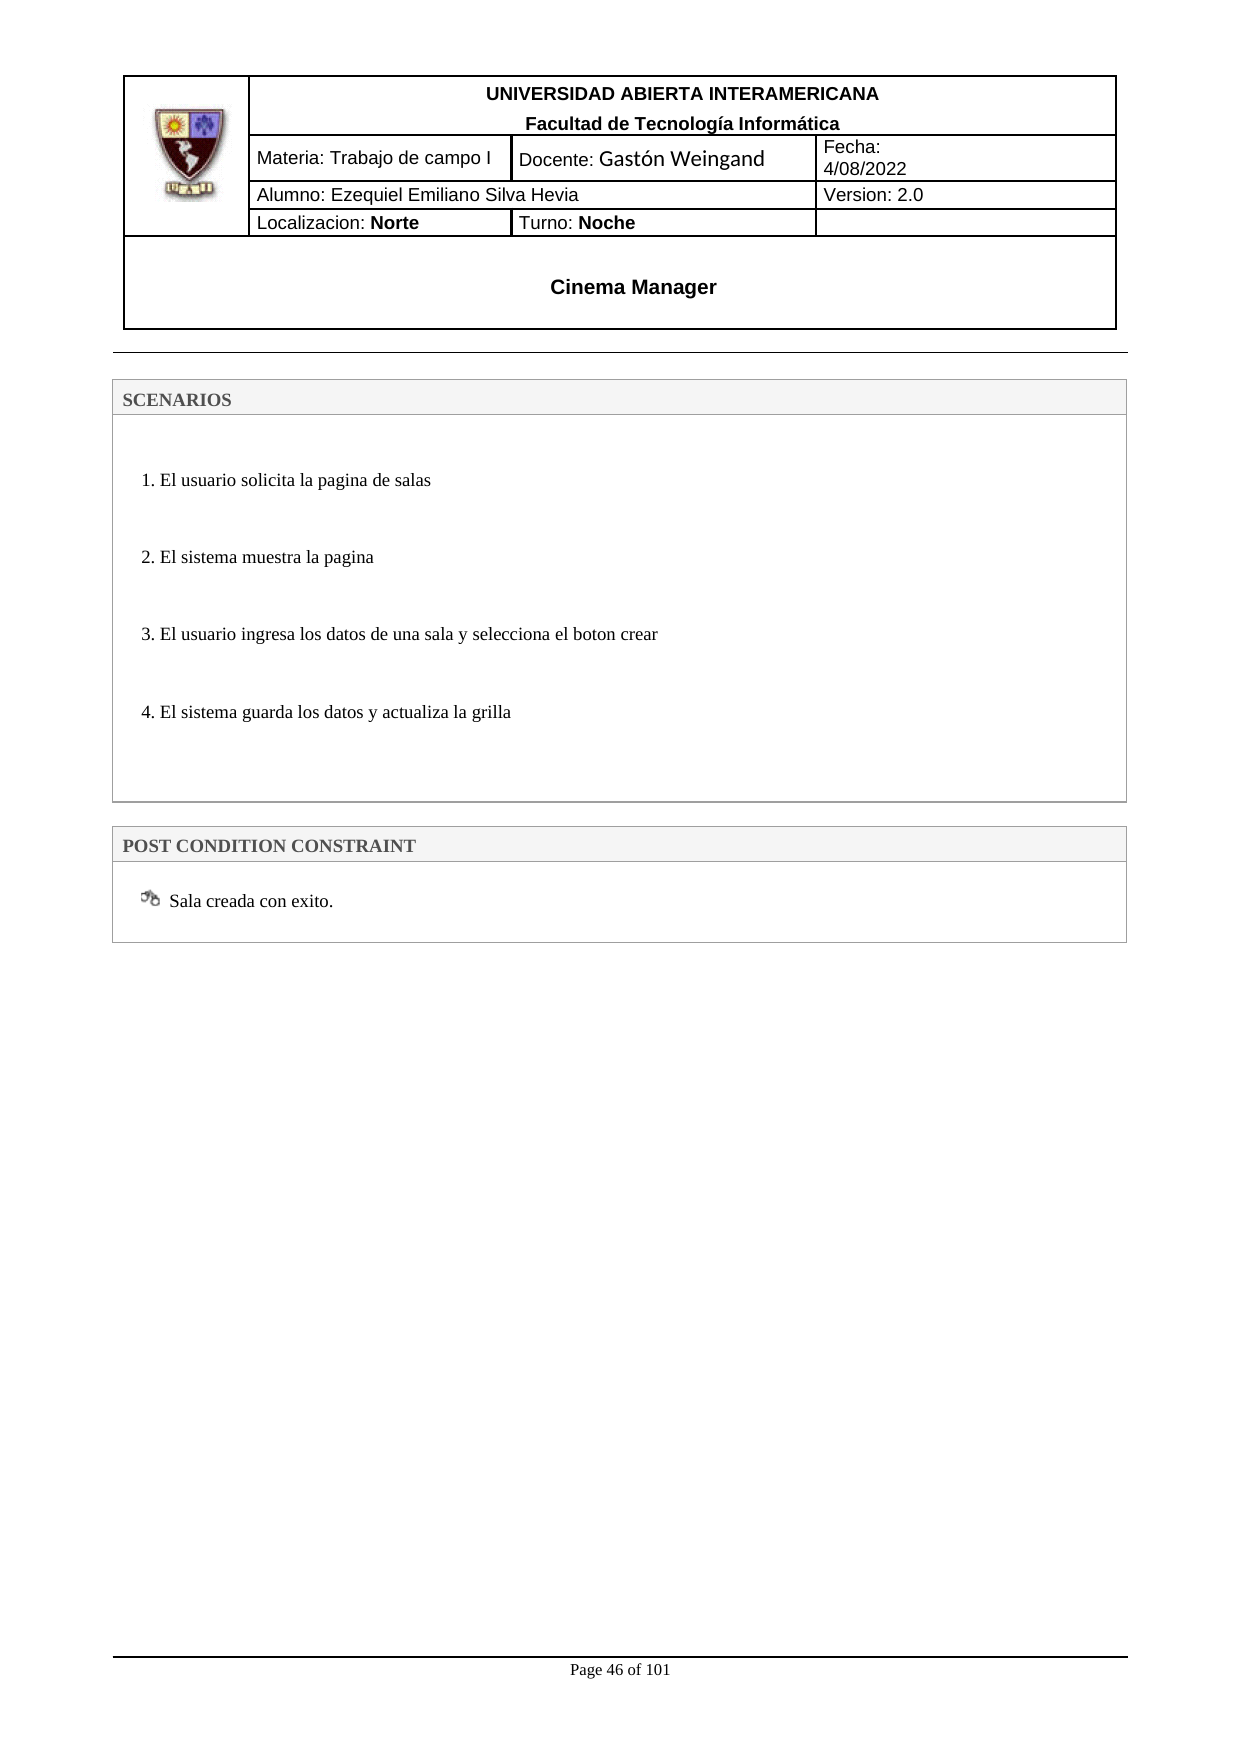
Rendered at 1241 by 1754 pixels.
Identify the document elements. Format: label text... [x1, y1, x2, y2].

table_cell 1. El usuario solicita la pagina de salas 2. El sistema muestra la pagina 3. El usuario ingresa los datos de una sala y selecciona el boton crear 4. El sistema guarda los datos y actualiza la grilla [113, 415, 1126, 801]
picture [141, 100, 238, 206]
table_header SCENARIOS [113, 380, 1126, 414]
table_header POST CONDITION CONSTRAINT [113, 827, 1126, 861]
picture [141, 888, 160, 908]
table_cell Sala creada con exito. [113, 862, 1126, 942]
